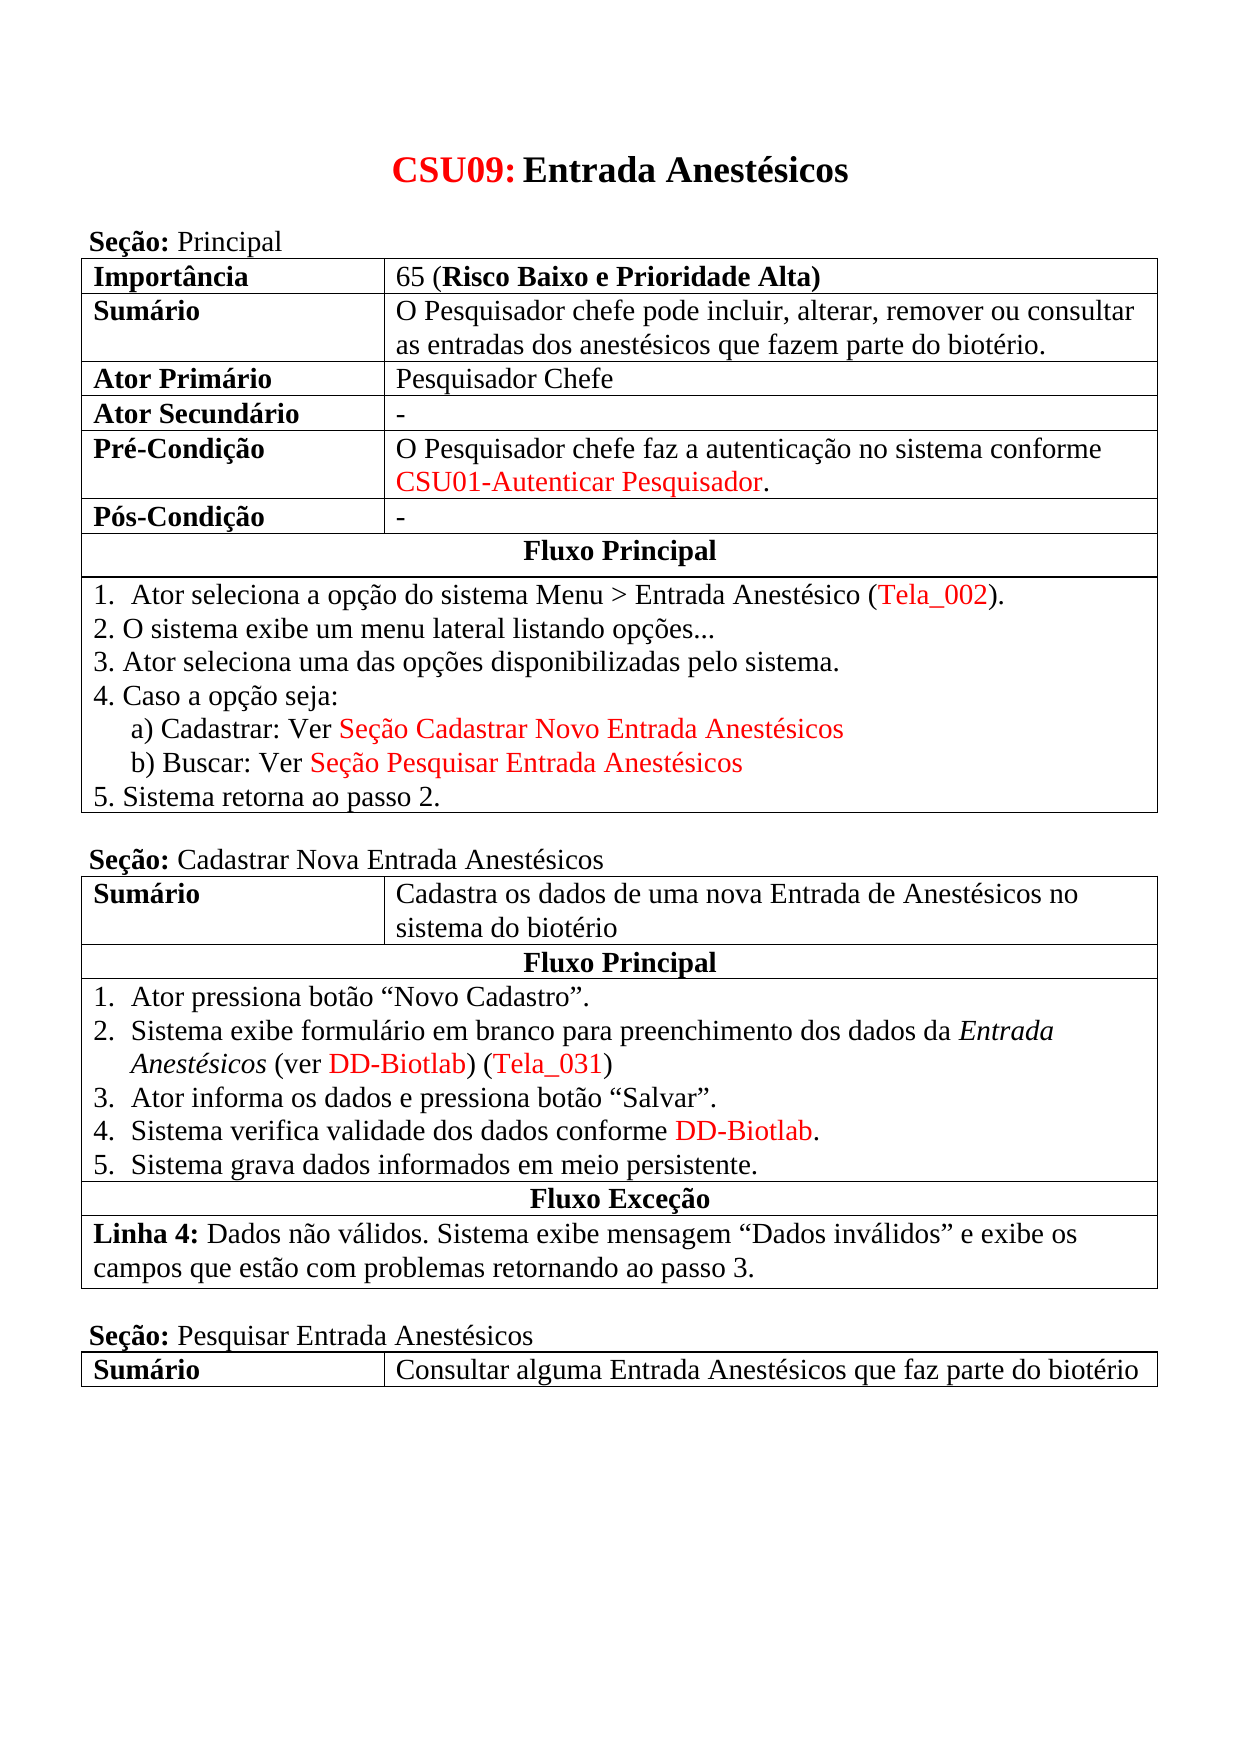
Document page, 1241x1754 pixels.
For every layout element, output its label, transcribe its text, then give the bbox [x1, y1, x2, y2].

table_cell Fluxo Principal [82, 534, 1157, 576]
table_cell Linha 4: Dados não válidos. Sistema exibe mensagem “Dados inválidos” e exibe os campos que estão com problemas retornando ao passo 3. [82, 1216, 1157, 1288]
text CSU09: Entrada Anestésicos [89, 148, 1152, 191]
table_cell O Pesquisador chefe pode incluir, alterar, remover ou consultar as entradas dos anestésicos que fazem parte do biotério. [385, 294, 1157, 361]
table_header Sumário [82, 1353, 384, 1386]
table_header Cadastra os dados de uma nova Entrada de Anestésicos no sistema do biotério [385, 877, 1157, 944]
table_header 65 (Risco Baixo e Prioridade Alta) [385, 259, 1157, 292]
table_cell Pós-Condição [82, 499, 384, 532]
table_cell Fluxo Principal [82, 945, 1157, 978]
table_cell Fluxo Exceção [82, 1182, 1157, 1215]
table_cell - [385, 499, 1157, 532]
subtitle Seção: Pesquisar Entrada Anestésicos [89, 1318, 1152, 1351]
table_cell Ator seleciona a opção do sistema Menu > Entrada Anestésico (Tela_002). 2. O sistema exibe um menu lateral listando opções... 3. Ator seleciona uma das opções disponibilizadas pelo sistema. 4. Caso a opção seja: a) Cadastrar: Ver Seção Cadastrar Novo Entrada Anestésicos b) Buscar: Ver Seção Pesquisar Entrada Anestésicos 5. Sistema retorna ao passo 2. [82, 578, 1157, 812]
table_cell O Pesquisador chefe faz a autenticação no sistema conforme CSU01-Autenticar Pesquisador. [385, 431, 1157, 498]
table_header Consultar alguma Entrada Anestésicos que faz parte do biotério [385, 1353, 1157, 1386]
table_cell Pré-Condição [82, 431, 384, 498]
table_cell Sumário [82, 294, 384, 361]
table_cell Pesquisador Chefe [385, 362, 1157, 395]
subtitle Seção: Principal [89, 224, 1152, 258]
table_cell Ator Secundário [82, 396, 384, 430]
subtitle Seção: Cadastrar Nova Entrada Anestésicos [89, 842, 1152, 876]
table_cell - [385, 396, 1157, 430]
table_header Importância [82, 259, 384, 292]
table_header Sumário [82, 877, 384, 944]
table_cell Ator Primário [82, 362, 384, 395]
table_cell Ator pressiona botão “Novo Cadastro”. Sistema exibe formulário em branco para preenchimento dos dados da Entrada Anestésicos (ver DD-Biotlab) (Tela_031) Ator informa os dados e pressiona botão “Salvar”. Sistema verifica validade dos dados conforme DD-Biotlab. Sistema grava dados informados em meio persistente. [82, 979, 1157, 1181]
